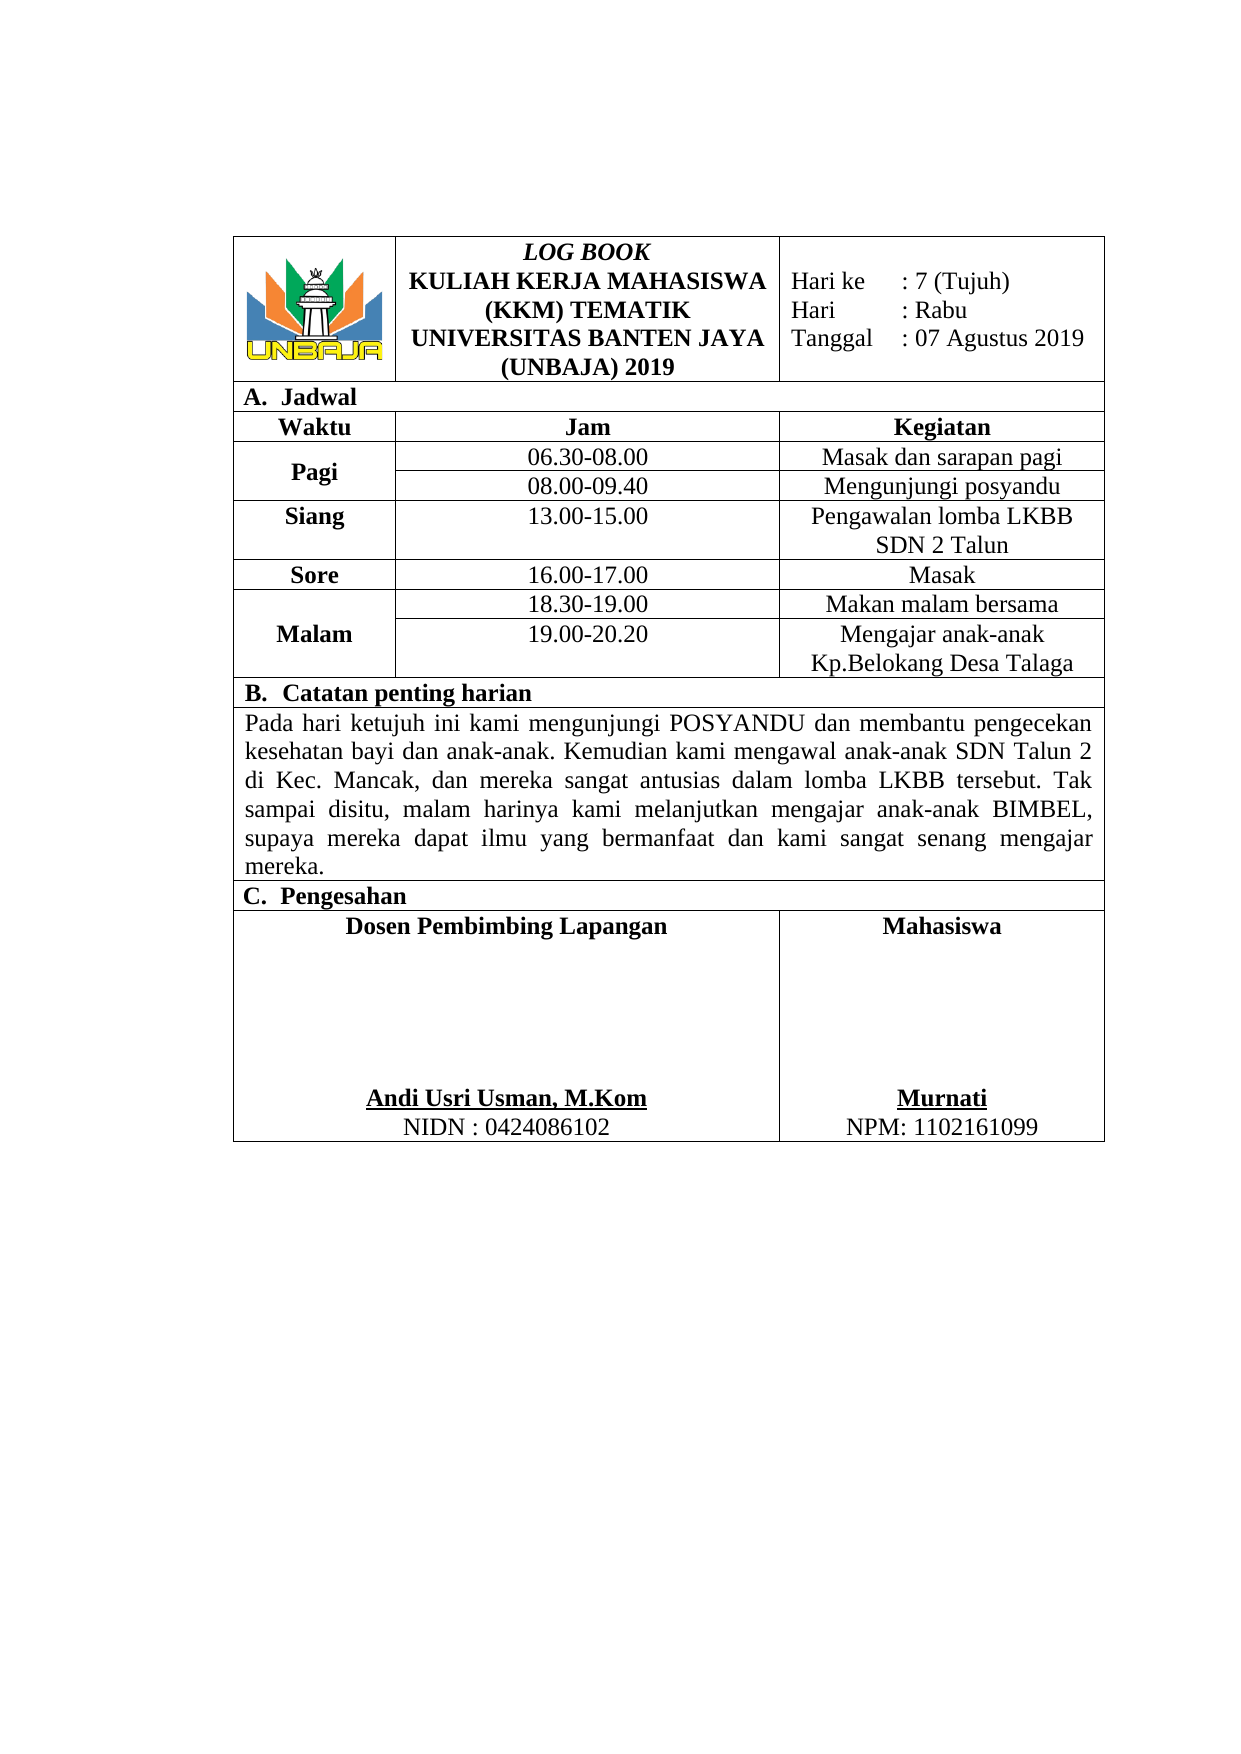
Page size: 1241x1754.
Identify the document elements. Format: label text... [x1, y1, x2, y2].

table_cell Dosen Pembimbing Lapangan Andi Usri Usman, M.Kom NIDN : 0424086102 [234, 911, 779, 1141]
table_cell Mahasiswa Murnati NPM: 1102161099 [780, 911, 1104, 1141]
table_cell 19.00-20.20 [396, 619, 779, 677]
table_header [234, 237, 395, 381]
table_cell Catatan penting harian [234, 678, 1104, 707]
table_cell Waktu [234, 412, 395, 441]
table_cell Mengunjungi posyandu [780, 471, 1104, 500]
table_cell Pagi [234, 442, 395, 500]
table_cell Sore [234, 560, 395, 588]
table_cell 13.00-15.00 [396, 501, 779, 559]
table_cell Masak [780, 560, 1104, 588]
table_cell 18.30-19.00 [396, 590, 779, 618]
table_cell Makan malam bersama [780, 590, 1104, 618]
table_cell Mengajar anak-anak Kp.Belokang Desa Talaga [780, 619, 1104, 677]
table_cell Jam [396, 412, 779, 441]
table_cell Pengesahan [234, 881, 1104, 910]
picture [246, 258, 383, 360]
table_header Hari ke : 7 (Tujuh) Hari : Rabu Tanggal : 07 Agustus 2019 [780, 237, 1104, 381]
table_cell Pada hari ketujuh ini kami mengunjungi POSYANDU dan membantu pengecekan kesehatan bayi dan anak-anak. Kemudian kami mengawal anak-anak SDN Talun 2 di Kec. Mancak, dan mereka sangat antusias dalam lomba LKBB tersebut. Tak sampai disitu, malam harinya kami melanjutkan mengajar anak-anak BIMBEL, supaya mereka dapat ilmu yang bermanfaat dan kami sangat senang mengajar mereka. [234, 708, 1104, 880]
table_cell Kegiatan [780, 412, 1104, 441]
table_cell 16.00-17.00 [396, 560, 779, 588]
table_cell 08.00-09.40 [396, 471, 779, 500]
table_cell Siang [234, 501, 395, 559]
table_cell Masak dan sarapan pagi [780, 442, 1104, 470]
table_cell Malam [234, 590, 395, 677]
table_cell Jadwal [234, 382, 1104, 411]
table_header LOG BOOK KULIAH KERJA MAHASISWA (KKM) TEMATIK UNIVERSITAS BANTEN JAYA (UNBAJA) 2019 [396, 237, 779, 381]
table_cell Pengawalan lomba LKBB SDN 2 Talun [780, 501, 1104, 559]
table_cell 06.30-08.00 [396, 442, 779, 470]
